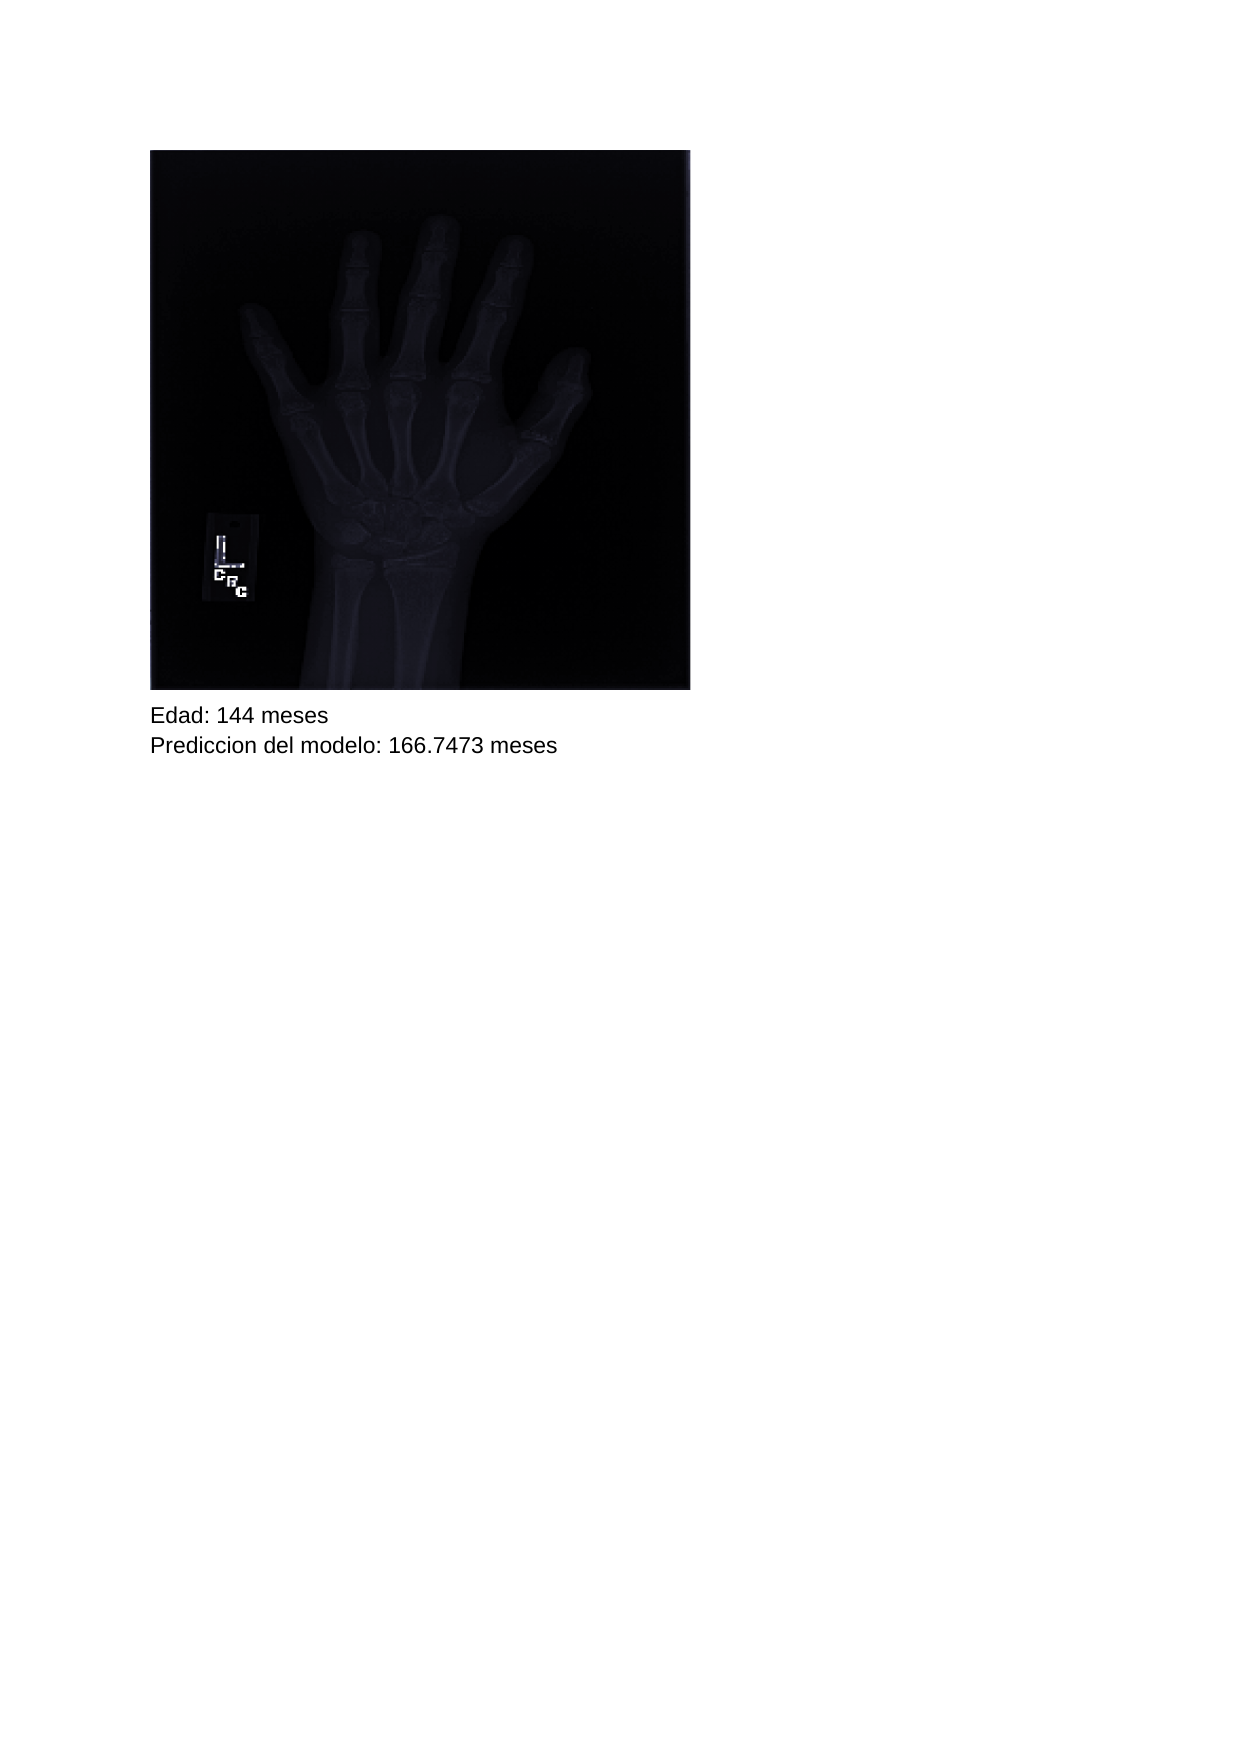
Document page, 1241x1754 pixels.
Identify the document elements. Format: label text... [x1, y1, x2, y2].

text Edad: 144 meses [150, 702, 1090, 729]
text Prediccion del modelo: 166.7473 meses [150, 732, 1090, 759]
picture [150, 150, 692, 690]
